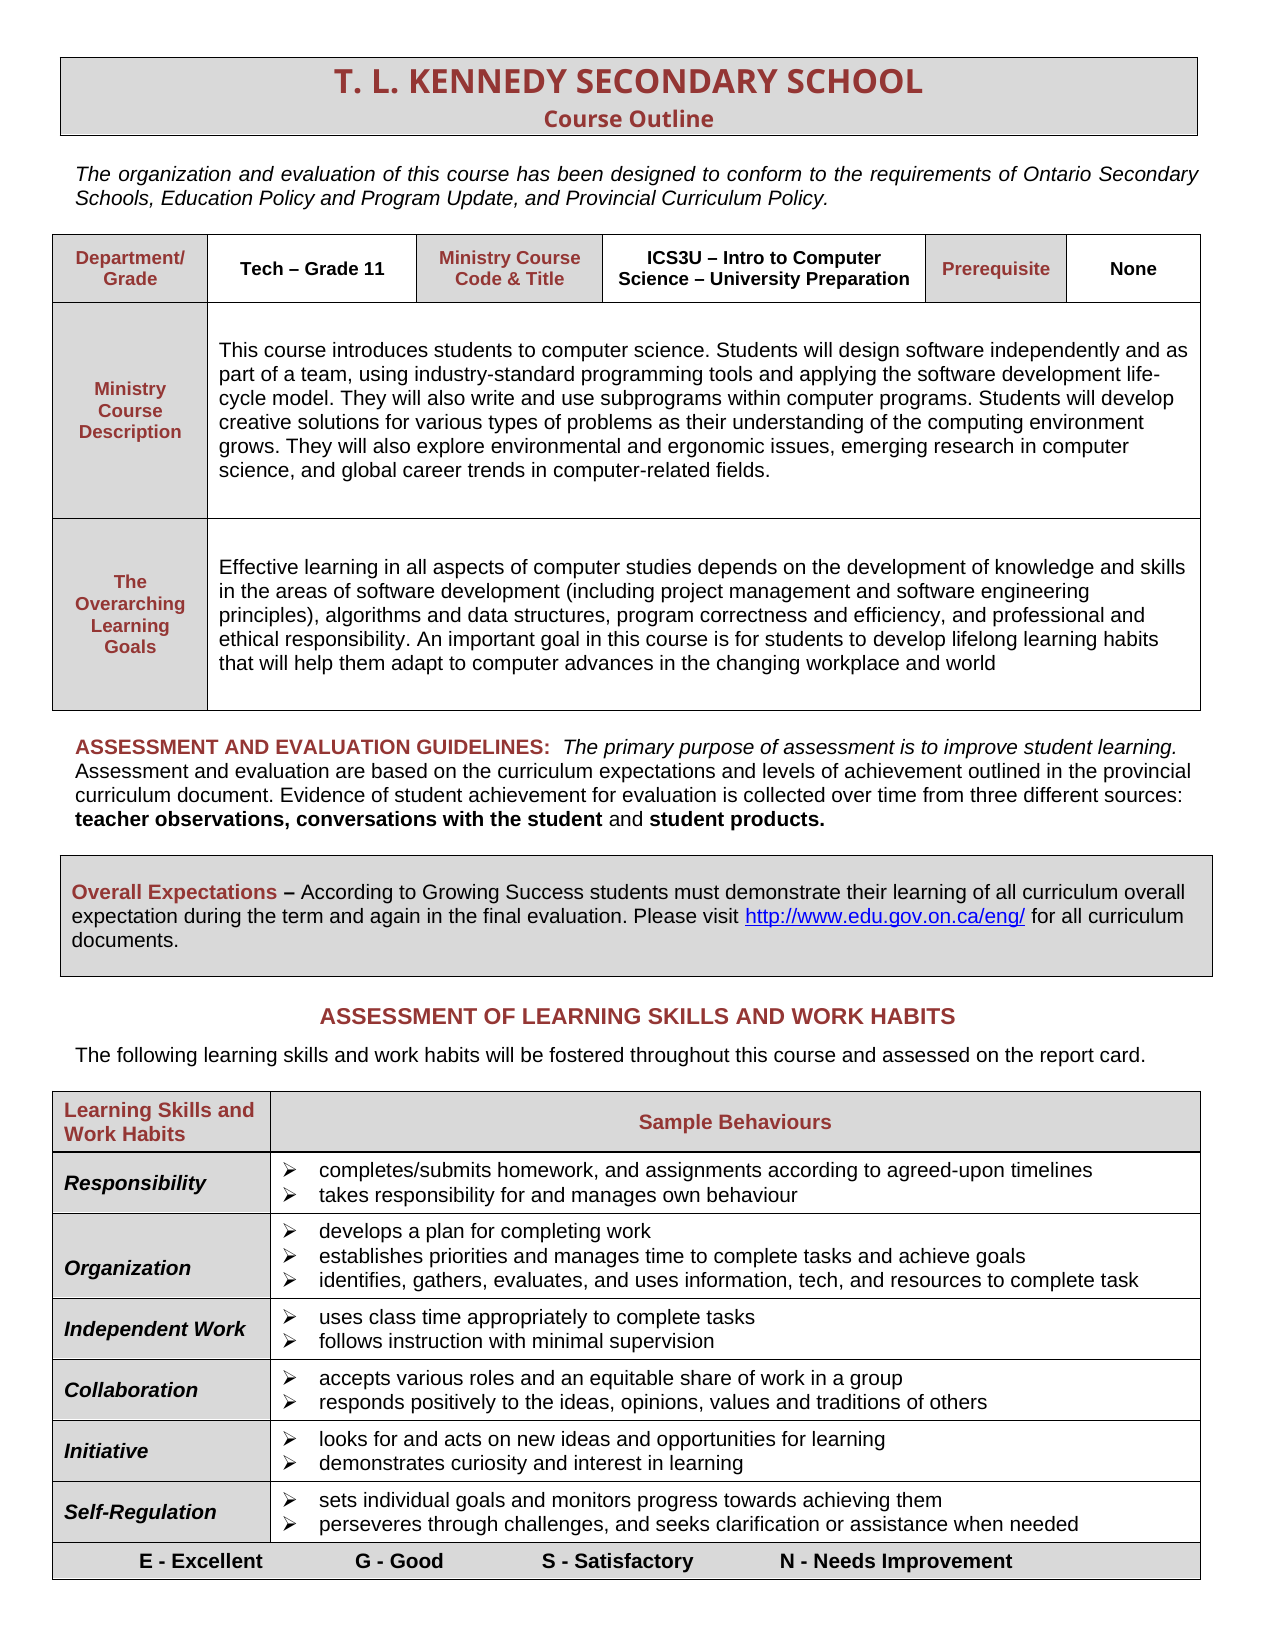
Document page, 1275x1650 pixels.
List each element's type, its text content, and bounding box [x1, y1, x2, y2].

text The following learning skills and work habits will be fostered throughout this course and assessed on the report card. [75, 1043, 1200, 1067]
table_cell Organization [53, 1214, 270, 1297]
table_header Tech – Grade 11 [208, 235, 416, 302]
table_header Overall Expectations – According to Growing Success students must demonstrate their learning of all curriculum overall expectation during the term and again in the final evaluation. Please visit http://www.edu.gov.on.ca/eng/ for all curriculum documents. [61, 856, 1212, 976]
subtitle ASSESSMENT OF LEARNING SKILLS AND WORK HABITS [75, 1003, 1200, 1029]
table_cell Collaboration [53, 1360, 270, 1419]
subtitle ASSESSMENT AND EVALUATION GUIDELINES: The primary purpose of assessment is to improve student learning. [75, 735, 1200, 759]
table_header Prerequisite [926, 235, 1066, 302]
table_cell uses class time appropriately to complete tasks follows instruction with minimal supervision [271, 1299, 1200, 1358]
table_cell E - Excellent G - Good S - Satisfactory N - Needs Improvement [53, 1543, 1200, 1578]
text Assessment and evaluation are based on the curriculum expectations and levels of achievement outlined in the provincial curriculum document. Evidence of student achievement for evaluation is collected over time from three different sources: teacher observations, conversations with the student and student products. [75, 759, 1200, 831]
text The organization and evaluation of this course has been designed to conform to the requirements of Ontario Secondary Schools, Education Policy and Program Update, and Provincial Curriculum Policy. [75, 162, 1200, 210]
table_cell Independent Work [53, 1299, 270, 1358]
table_cell sets individual goals and monitors progress towards achieving them perseveres through challenges, and seeks clarification or assistance when needed [271, 1482, 1200, 1542]
table_header Learning Skills and Work Habits [53, 1092, 270, 1151]
table_cell completes/submits homework, and assignments according to agreed-upon timelines takes responsibility for and manages own behaviour [271, 1153, 1200, 1212]
table_cell Initiative [53, 1421, 270, 1481]
table_header Department/ Grade [53, 235, 207, 302]
table_cell Self-Regulation [53, 1482, 270, 1542]
table_header Sample Behaviours [271, 1092, 1200, 1151]
table_cell looks for and acts on new ideas and opportunities for learning demonstrates curiosity and interest in learning [271, 1421, 1200, 1481]
table_cell Ministry Course Description [53, 303, 207, 518]
table_cell Effective learning in all aspects of computer studies depends on the development of knowledge and skills in the areas of software development (including project management and software engineering principles), algorithms and data structures, program correctness and efficiency, and professional and ethical responsibility. An important goal in this course is for students to develop lifelong learning habits that will help them adapt to computer advances in the changing workplace and world [208, 519, 1200, 710]
table_cell Responsibility [53, 1153, 270, 1212]
table_header None [1067, 235, 1200, 302]
table_cell This course introduces students to computer science. Students will design software independently and as part of a team, using industry-standard programming tools and applying the software development life-cycle model. They will also write and use subprograms within computer programs. Students will develop creative solutions for various types of problems as their understanding of the computing environment grows. They will also explore environmental and ergonomic issues, emerging research in computer science, and global career trends in computer-related fields. [208, 303, 1200, 518]
table_cell develops a plan for completing work establishes priorities and manages time to complete tasks and achieve goals identifies, gathers, evaluates, and uses information, tech, and resources to complete task [271, 1214, 1200, 1297]
table_header Ministry Course Code & Title [417, 235, 602, 302]
table_header ICS3U – Intro to Computer Science – University Preparation [603, 235, 925, 302]
table_cell The Overarching Learning Goals [53, 519, 207, 710]
table_header T. L. KENNEDY SECONDARY SCHOOL Course Outline [61, 58, 1197, 134]
table_cell accepts various roles and an equitable share of work in a group responds positively to the ideas, opinions, values and traditions of others [271, 1360, 1200, 1419]
